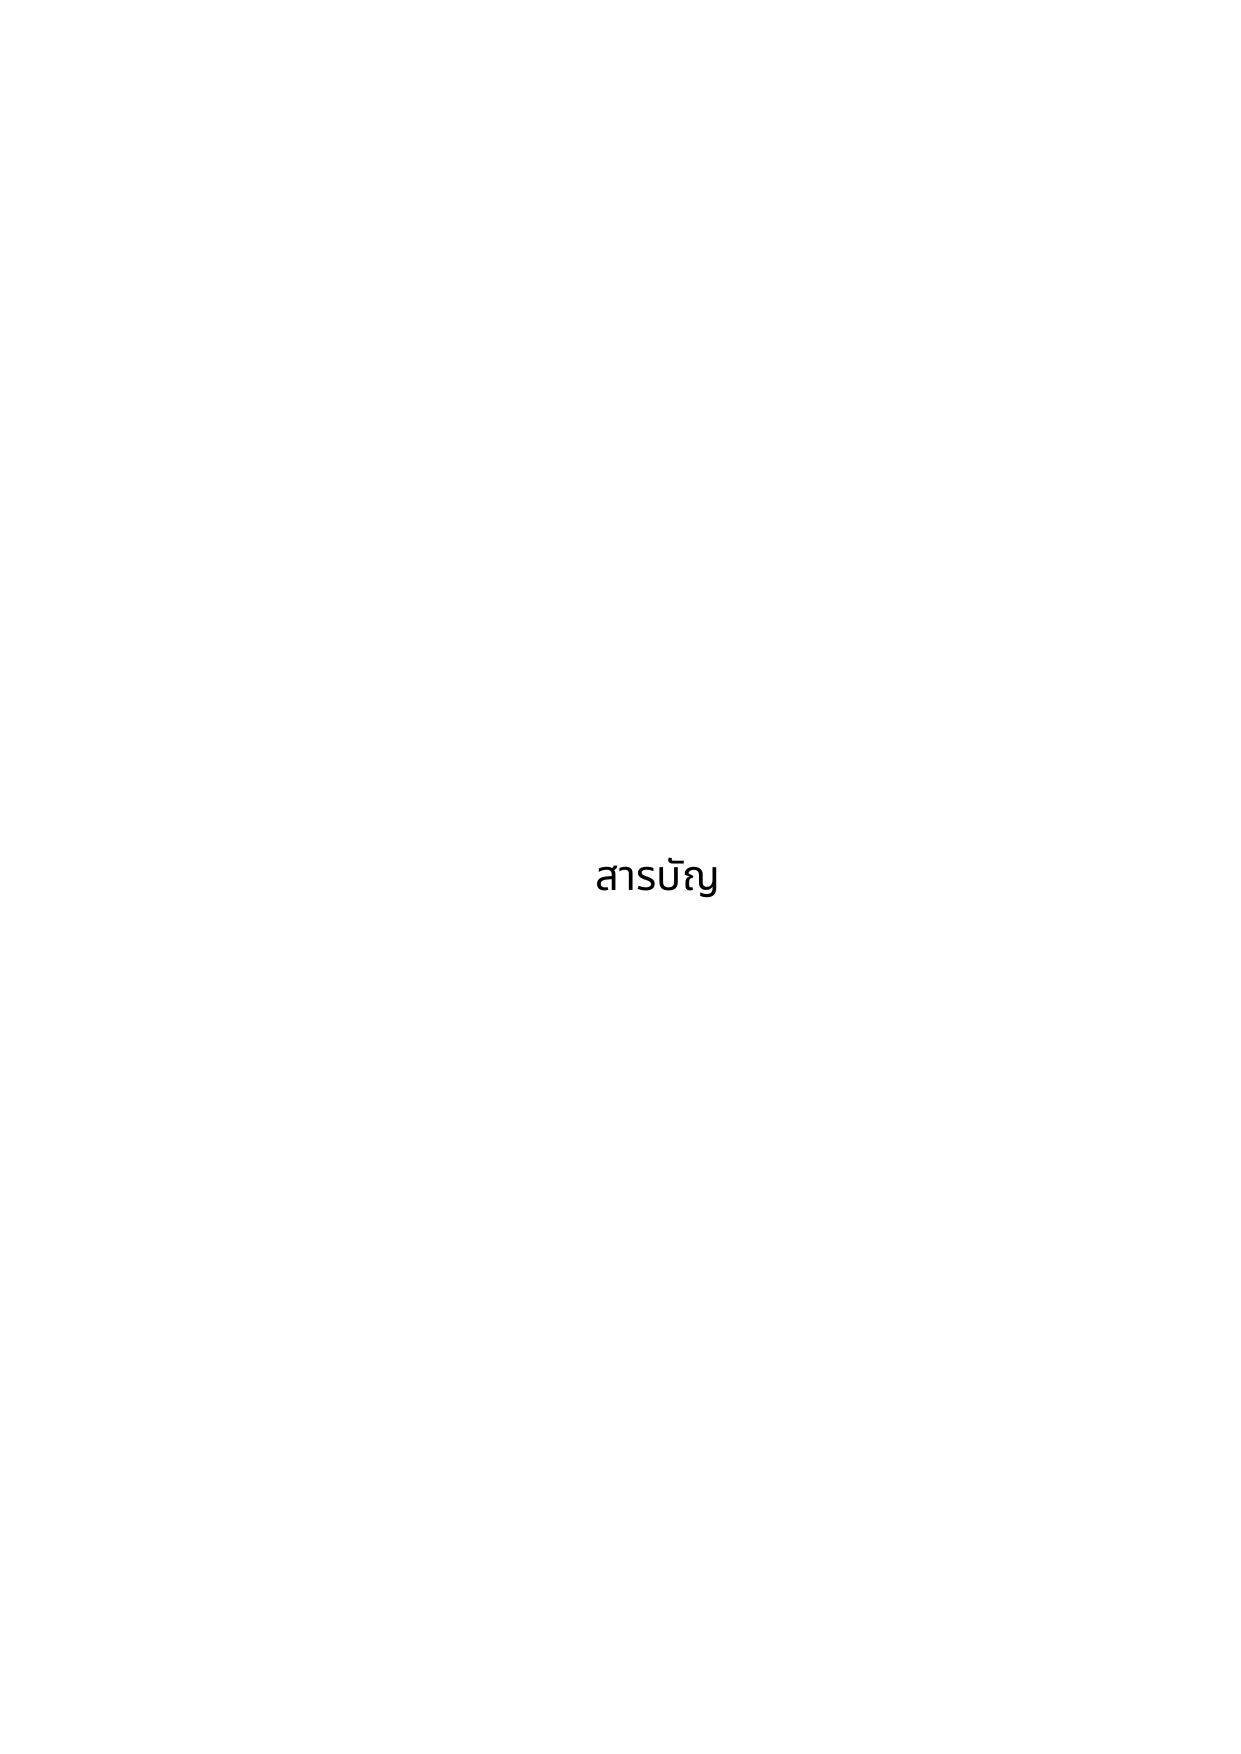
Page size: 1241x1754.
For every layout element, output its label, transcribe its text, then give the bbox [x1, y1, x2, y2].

subtitle สารบัญ [225, 846, 1090, 909]
